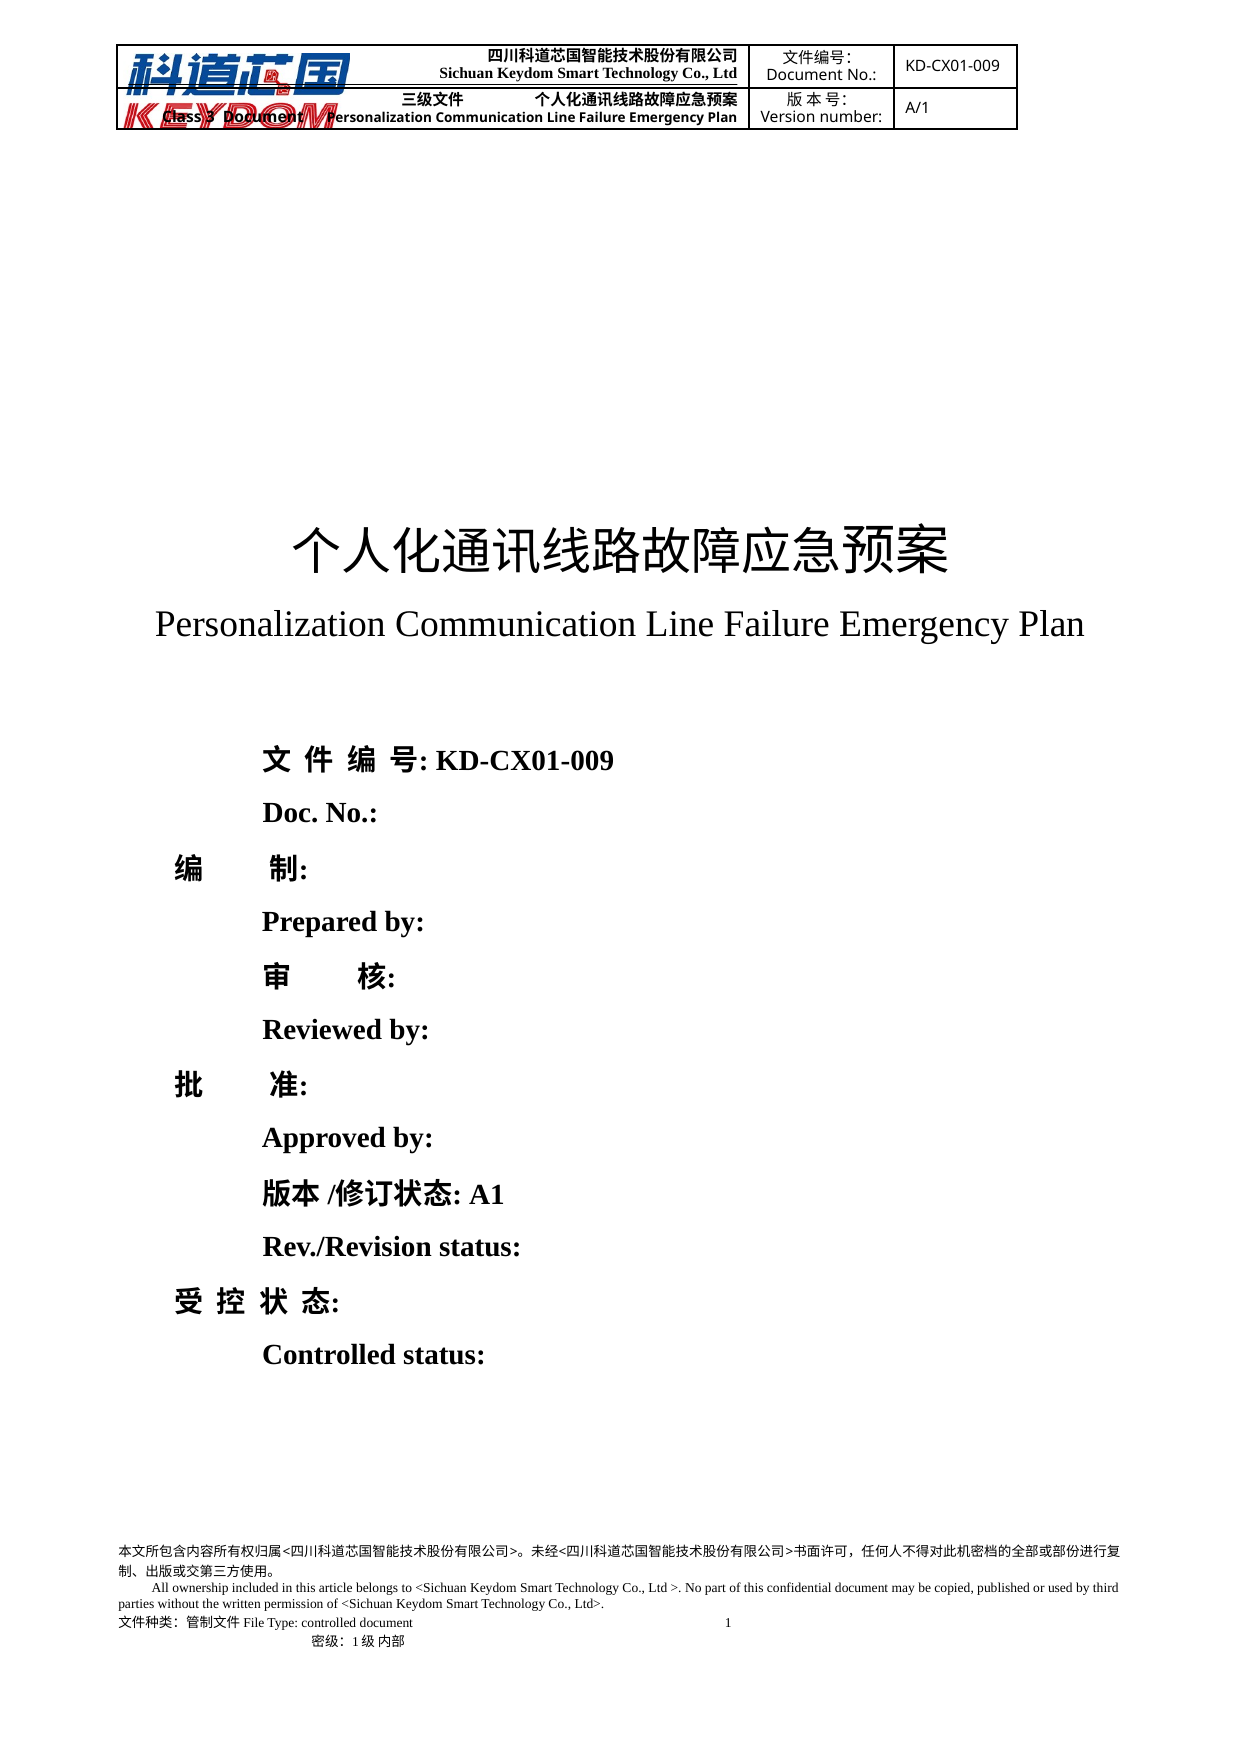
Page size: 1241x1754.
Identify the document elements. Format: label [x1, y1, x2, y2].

picture [123, 53, 350, 87]
picture [123, 89, 350, 128]
table_header [75, 168, 1165, 1486]
